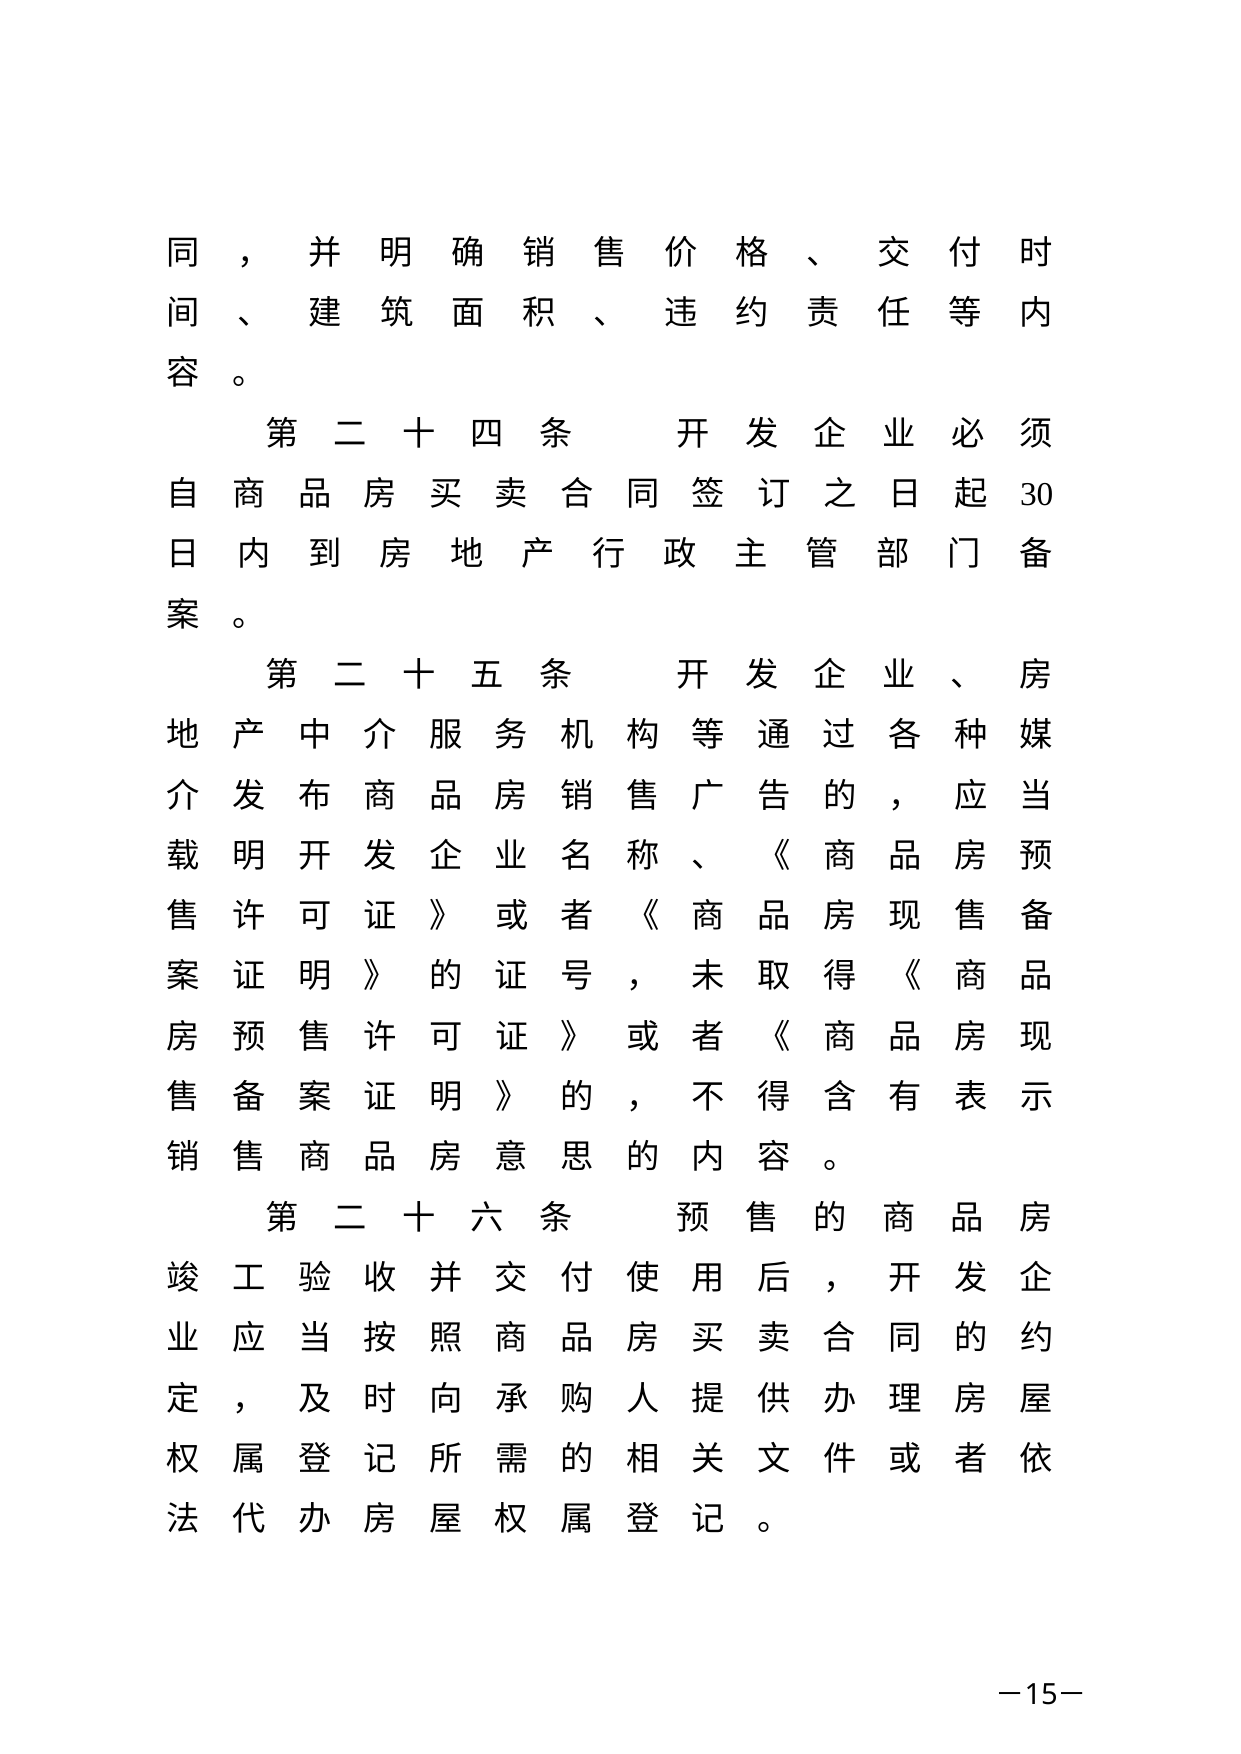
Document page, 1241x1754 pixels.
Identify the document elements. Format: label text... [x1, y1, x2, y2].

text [167, 219, 1085, 400]
text 第二十五条 开发企业、房地产中介服务机构等通过各种媒介发布商品房销售广告的，应当载明开发企业名称、《商品房预售许可证》或者《商品房现售备案证明》的证号，未取得《商品房预售许可证》或者《商品房现售备案证明》的，不得含有表示销售商品房意思的内容。 [167, 642, 1085, 1184]
text 第二十四条 开发企业必须自商品房买卖合同签订之日起30日内到房地产行政主管部门备案。 [167, 400, 1085, 642]
text 第二十六条 预售的商品房竣工验收并交付使用后，开发企业应当按照商品房买卖合同的约定，及时向承购人提供办理房屋权属登记所需的相关文件或者依法代办房屋权属登记。 [167, 1184, 1085, 1546]
